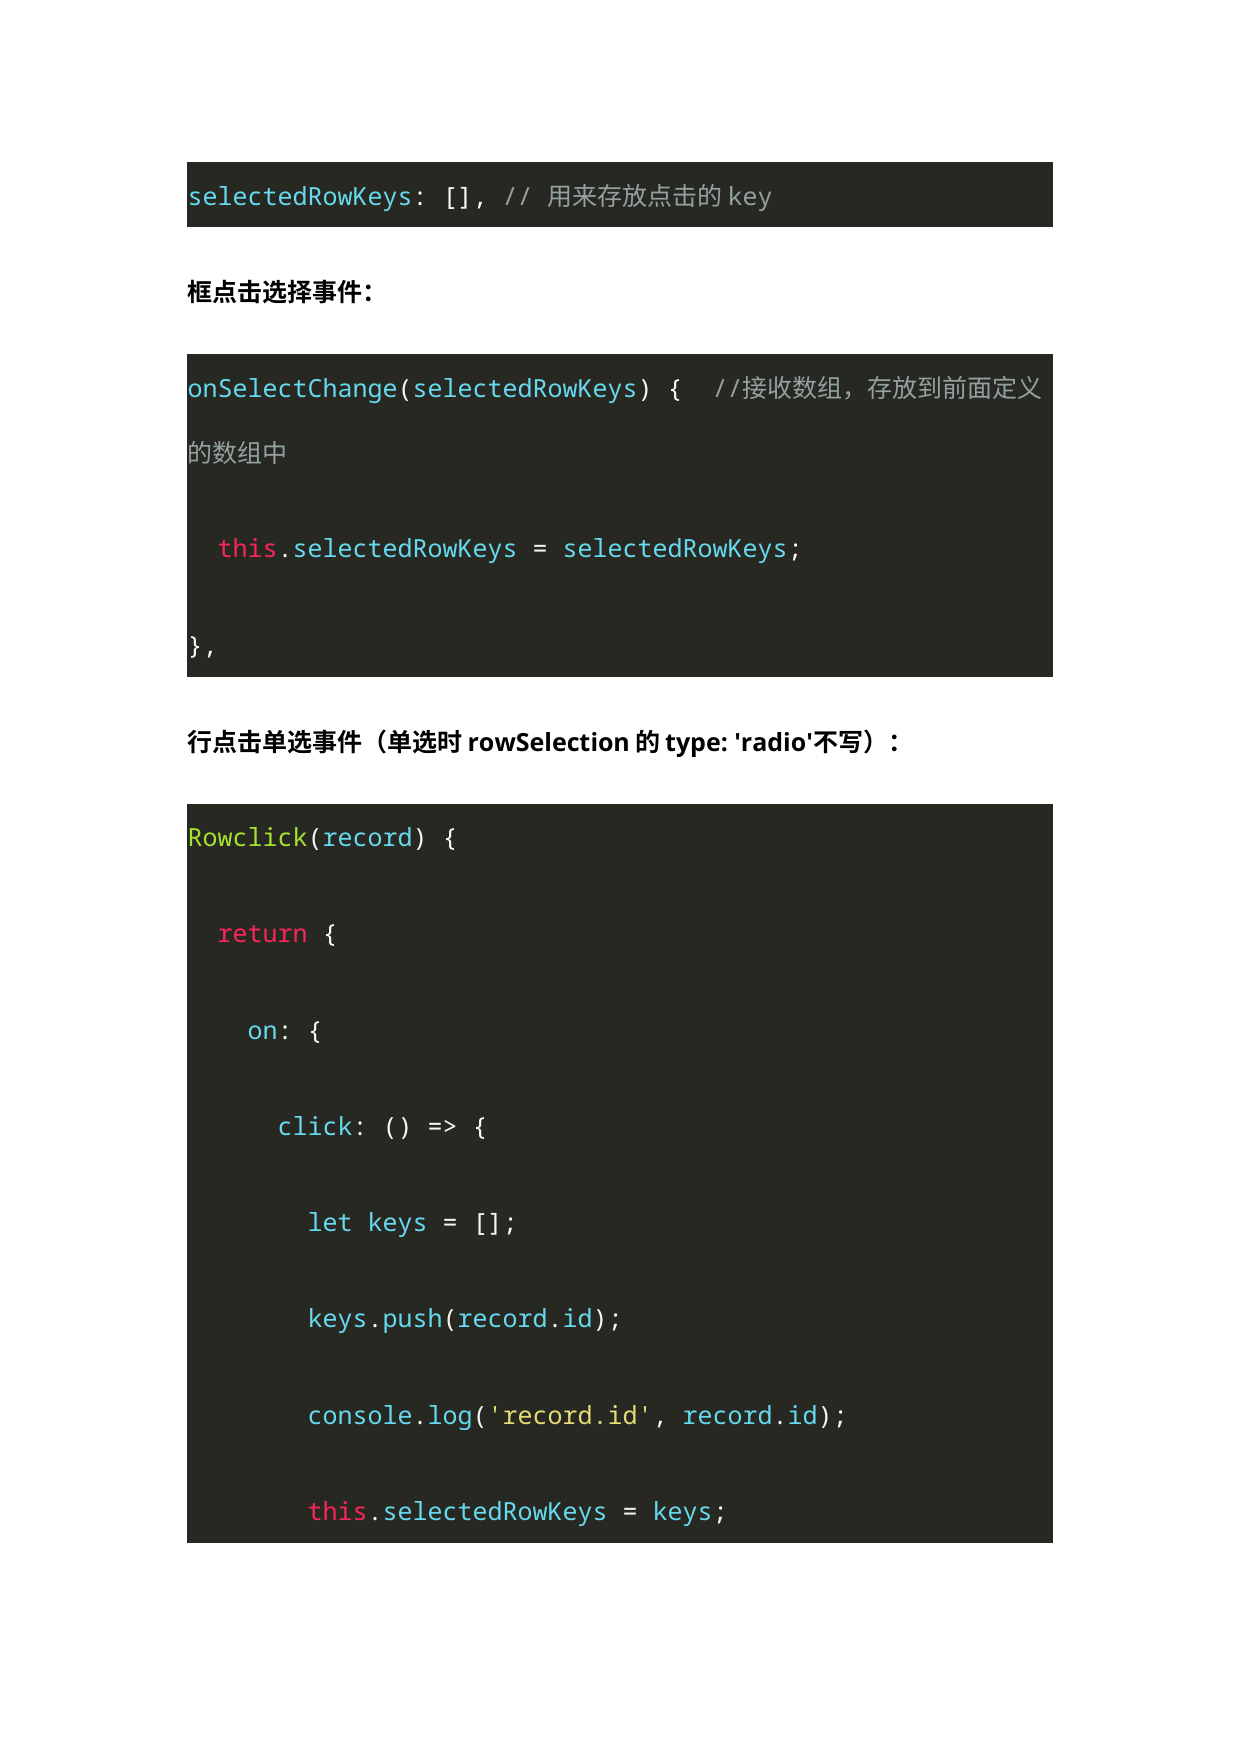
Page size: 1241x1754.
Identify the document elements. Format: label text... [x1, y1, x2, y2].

text 行点击单选事件（单选时rowSelection的type: 'radio'不写）： [187, 708, 1053, 773]
text console.log('record.id', record.id); [187, 1382, 1053, 1447]
text onSelectChange(selectedRowKeys) { //接收数组，存放到前面定义的数组中 [187, 354, 1053, 484]
text }, [187, 612, 1053, 677]
text return { [187, 901, 1053, 966]
text 框点击选择事件： [187, 258, 1053, 323]
text click: () => { [187, 1093, 1053, 1158]
text this.selectedRowKeys = keys; [187, 1478, 1053, 1543]
text this.selectedRowKeys = selectedRowKeys; [187, 516, 1053, 581]
text on: { [187, 997, 1053, 1062]
text selectedRowKeys: [], // 用来存放点击的key [187, 162, 1053, 227]
text keys.push(record.id); [187, 1286, 1053, 1351]
text let keys = []; [187, 1189, 1053, 1254]
text Rowclick(record) { [187, 804, 1053, 869]
